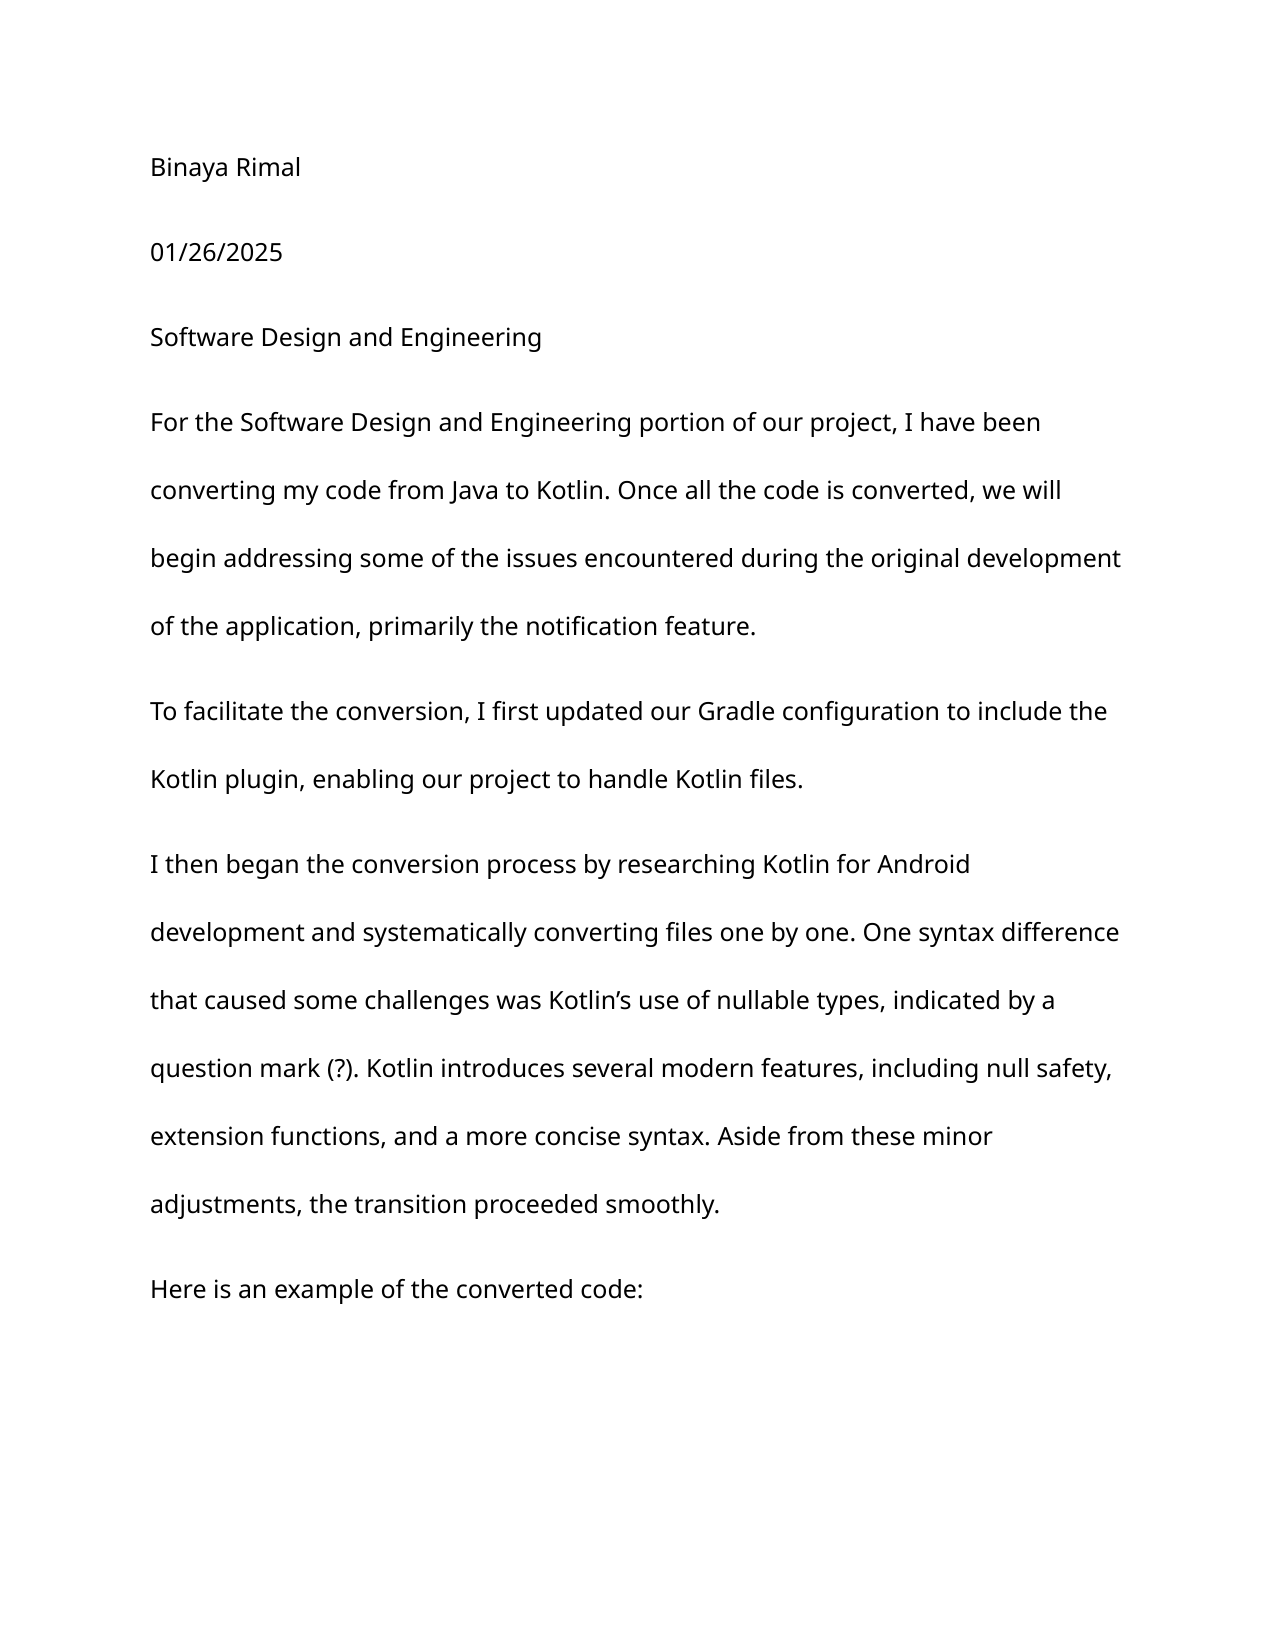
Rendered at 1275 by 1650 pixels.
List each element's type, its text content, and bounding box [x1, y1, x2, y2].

text Software Design and Engineering [150, 319, 1125, 354]
text 01/26/2025 [150, 235, 1125, 269]
text I then began the conversion process by researching Kotlin for Android development and systematically converting files one by one. One syntax difference that caused some challenges was Kotlin’s use of nullable types, indicated by a question mark (?). Kotlin introduces several modern features, including null safety, extension functions, and a more concise syntax. Aside from these minor adjustments, the transition proceeded smoothly. [150, 846, 1125, 1221]
text To facilitate the conversion, I first updated our Gradle configuration to include the Kotlin plugin, enabling our project to handle Kotlin files. [150, 693, 1125, 796]
text For the Software Design and Engineering portion of our project, I have been converting my code from Java to Kotlin. Once all the code is converted, we will begin addressing some of the issues encountered during the original development of the application, primarily the notification feature. [150, 404, 1125, 643]
text Here is an example of the converted code: [150, 1272, 1125, 1306]
text Binaya Rimal [150, 150, 1125, 184]
